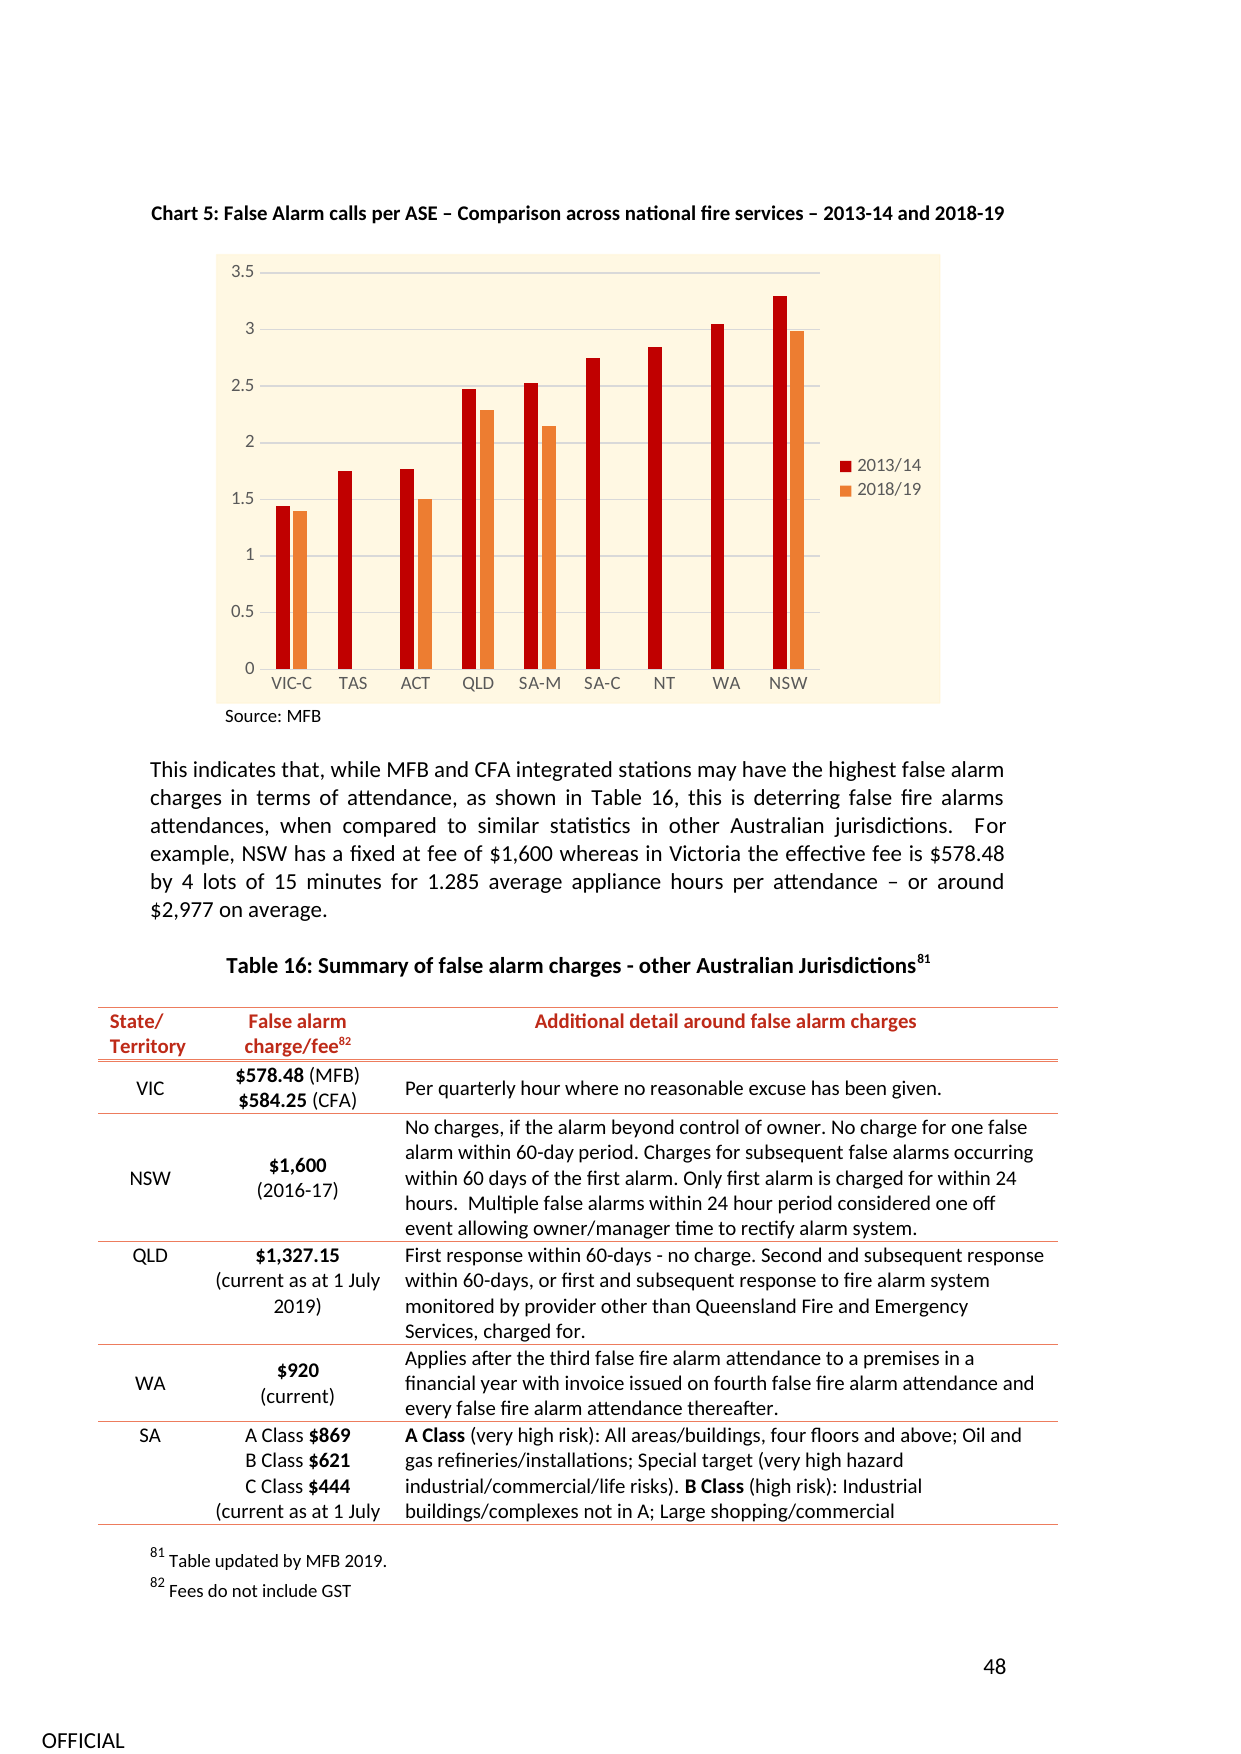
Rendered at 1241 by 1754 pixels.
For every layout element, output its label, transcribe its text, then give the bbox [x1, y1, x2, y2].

table_cell $1,327.15 (current as at 1 July 2019) [202, 1242, 393, 1344]
table_header False alarm charge/fee [202, 1008, 393, 1059]
text Source: MFB [150, 704, 1006, 727]
table_cell No charges, if the alarm beyond control of owner. No charge for one false alarm within 60-day period. Charges for subsequent false alarms occurring within 60 days of the first alarm. Only first alarm is charged for within 24 hours. Multiple false alarms within 24 hour period considered one off event allowing owner/manager time to rectify alarm system. [394, 1114, 1058, 1241]
table_cell Per quarterly hour where no reasonable excuse has been given. [394, 1062, 1058, 1113]
table_cell NSW [98, 1114, 202, 1241]
table_cell QLD [98, 1242, 202, 1344]
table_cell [394, 1422, 1058, 1524]
text Chart 5: False Alarm calls per ASE – Comparison across national fire services – 2013-14 and 2018-19 [150, 201, 1006, 226]
table_cell $578.48 (MFB) $584.25 (CFA) [202, 1062, 393, 1113]
table_cell SA [98, 1422, 202, 1524]
text Table 16: Summary of false alarm charges - other Australian Jurisdictions [150, 951, 1006, 979]
table_cell $920 (current) [202, 1345, 393, 1421]
table_cell VIC [98, 1062, 202, 1113]
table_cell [202, 1422, 393, 1524]
table_header State/ Territory [98, 1008, 202, 1059]
table_header Additional detail around false alarm charges [394, 1008, 1058, 1059]
table_cell WA [98, 1345, 202, 1421]
text This indicates that, while MFB and CFA integrated stations may have the highest false alarm charges in terms of attendance, as shown in Table 16, this is deterring false fire alarms attendances, when compared to similar statistics in other Australian jurisdictions. For example, NSW has a fixed at fee of $1,600 whereas in Victoria the effective fee is $578.48 by 4 lots of 15 minutes for 1.285 average appliance hours per attendance – or around $2,977 on average. [150, 755, 1006, 923]
table_cell Applies after the third false fire alarm attendance to a premises in a financial year with invoice issued on fourth false fire alarm attendance and every false fire alarm attendance thereafter. [394, 1345, 1058, 1421]
table_cell $1,600 (2016-17) [202, 1114, 393, 1241]
table_cell First response within 60-days - no charge. Second and subsequent response within 60-days, or first and subsequent response to fire alarm system monitored by provider other than Queensland Fire and Emergency Services, charged for. [394, 1242, 1058, 1344]
